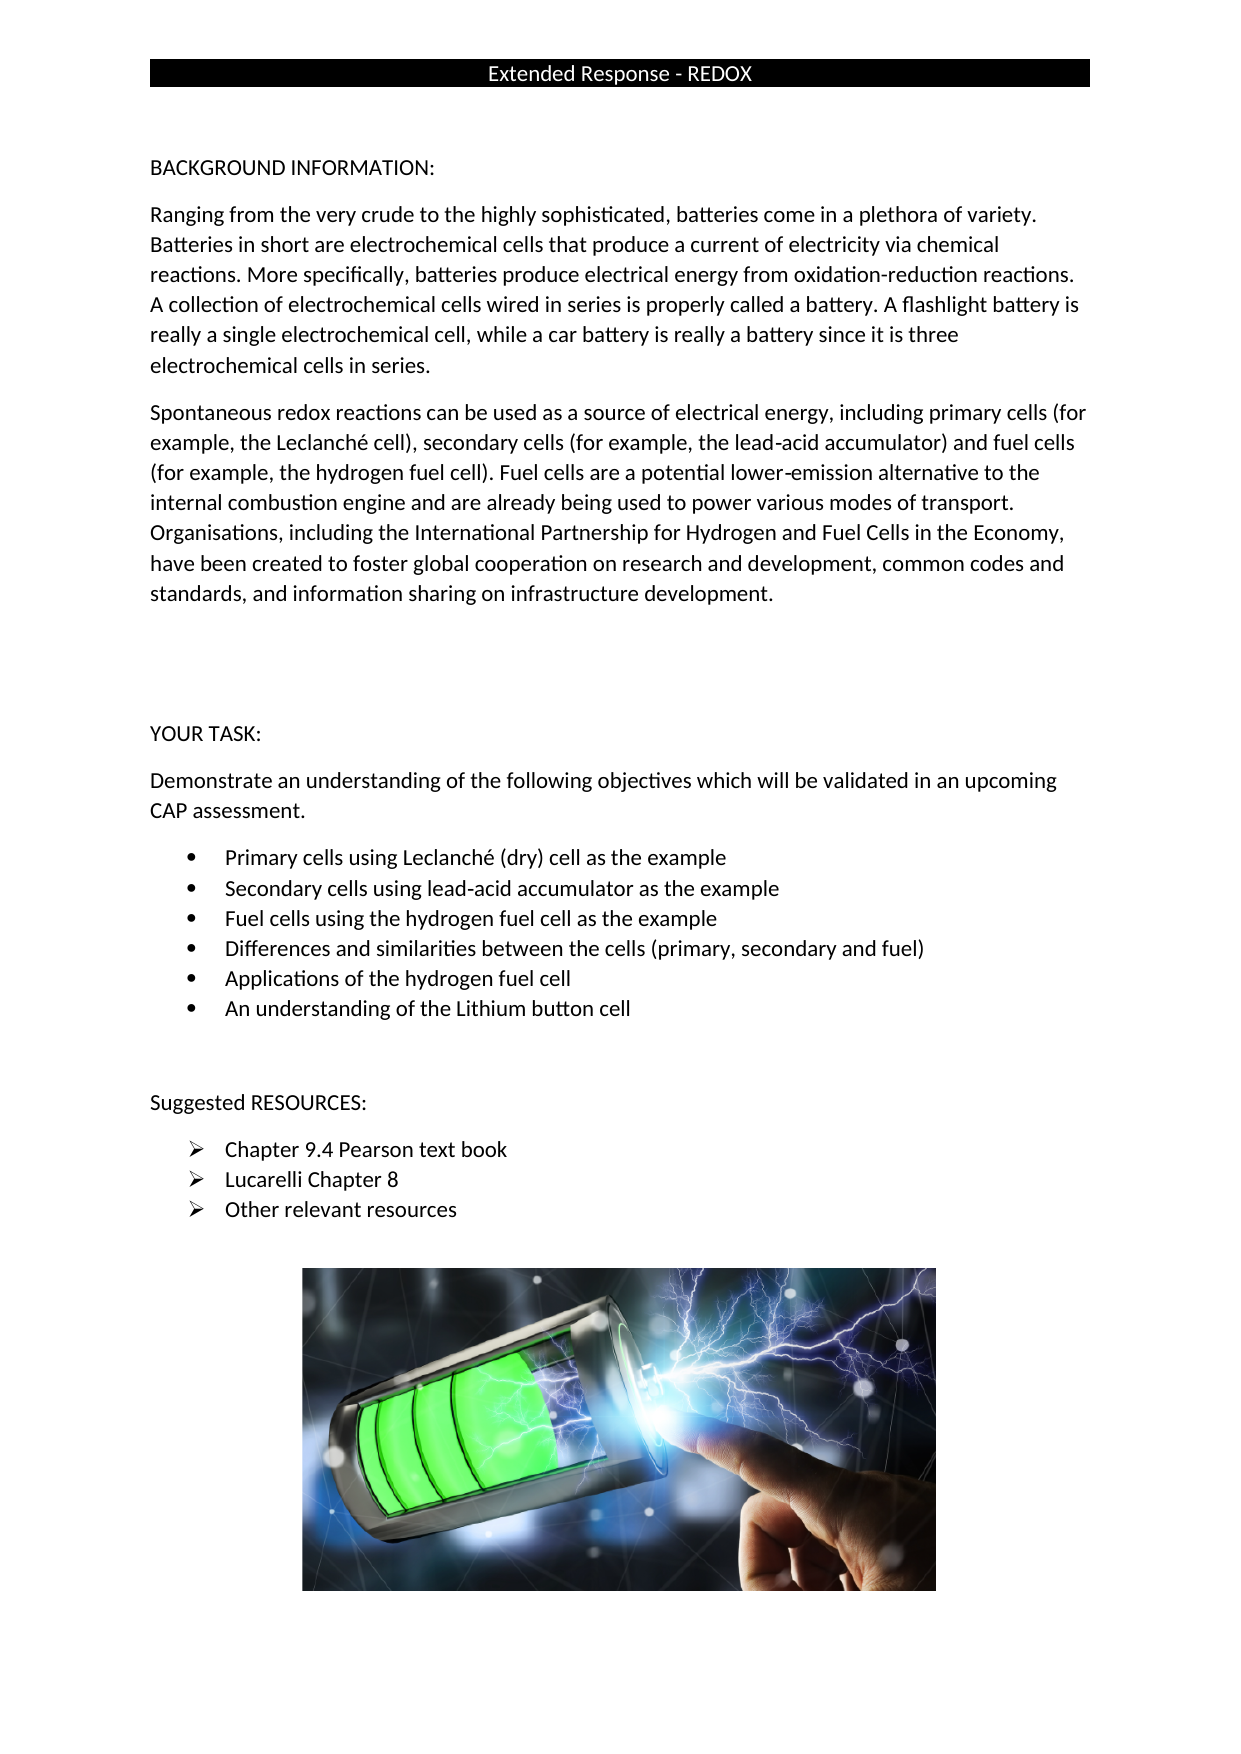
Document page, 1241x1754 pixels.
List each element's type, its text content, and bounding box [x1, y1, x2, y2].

text YOUR TASK: [150, 719, 1090, 747]
list Differences and similarities between the cells (primary, secondary and fuel) [187, 934, 1090, 962]
picture [301, 1268, 935, 1590]
text Ranging from the very crude to the highly sophisticated, batteries come in a plethora of variety. Batteries in short are electrochemical cells that produce a current of electricity via chemical reactions. More specifically, batteries produce electrical energy from oxidation-reduction reactions. A collection of electrochemical cells wired in series is properly called a battery. A flashlight battery is really a single electrochemical cell, while a car battery is really a battery since it is three electrochemical cells in series. [150, 200, 1090, 379]
text Extended Response - REDOX [150, 59, 1090, 87]
text Demonstrate an understanding of the following objectives which will be validated in an upcoming CAP assessment. [150, 766, 1090, 824]
text Spontaneous redox reactions can be used as a source of electrical energy, including primary cells (for example, the Leclanché cell), secondary cells (for example, the lead‐acid accumulator) and fuel cells (for example, the hydrogen fuel cell). Fuel cells are a potential lower‐emission alternative to the internal combustion engine and are already being used to power various modes of transport. Organisations, including the International Partnership for Hydrogen and Fuel Cells in the Economy, have been created to foster global cooperation on research and development, common codes and standards, and information sharing on infrastructure development. [150, 398, 1090, 607]
list Chapter 9.4 Pearson text book [187, 1135, 1090, 1163]
list Secondary cells using lead‐acid accumulator as the example [187, 874, 1090, 902]
list Primary cells using Leclanché (dry) cell as the example [187, 843, 1090, 871]
list Other relevant resources [187, 1196, 1090, 1223]
text BACKGROUND INFORMATION: [150, 153, 1090, 181]
list Lucarelli Chapter 8 [187, 1165, 1090, 1193]
text Suggested RESOURCES: [150, 1088, 1090, 1116]
list Applications of the hydrogen fuel cell [187, 964, 1090, 992]
list Fuel cells using the hydrogen fuel cell as the example [187, 904, 1090, 932]
list An understanding of the Lithium button cell [187, 994, 1090, 1022]
